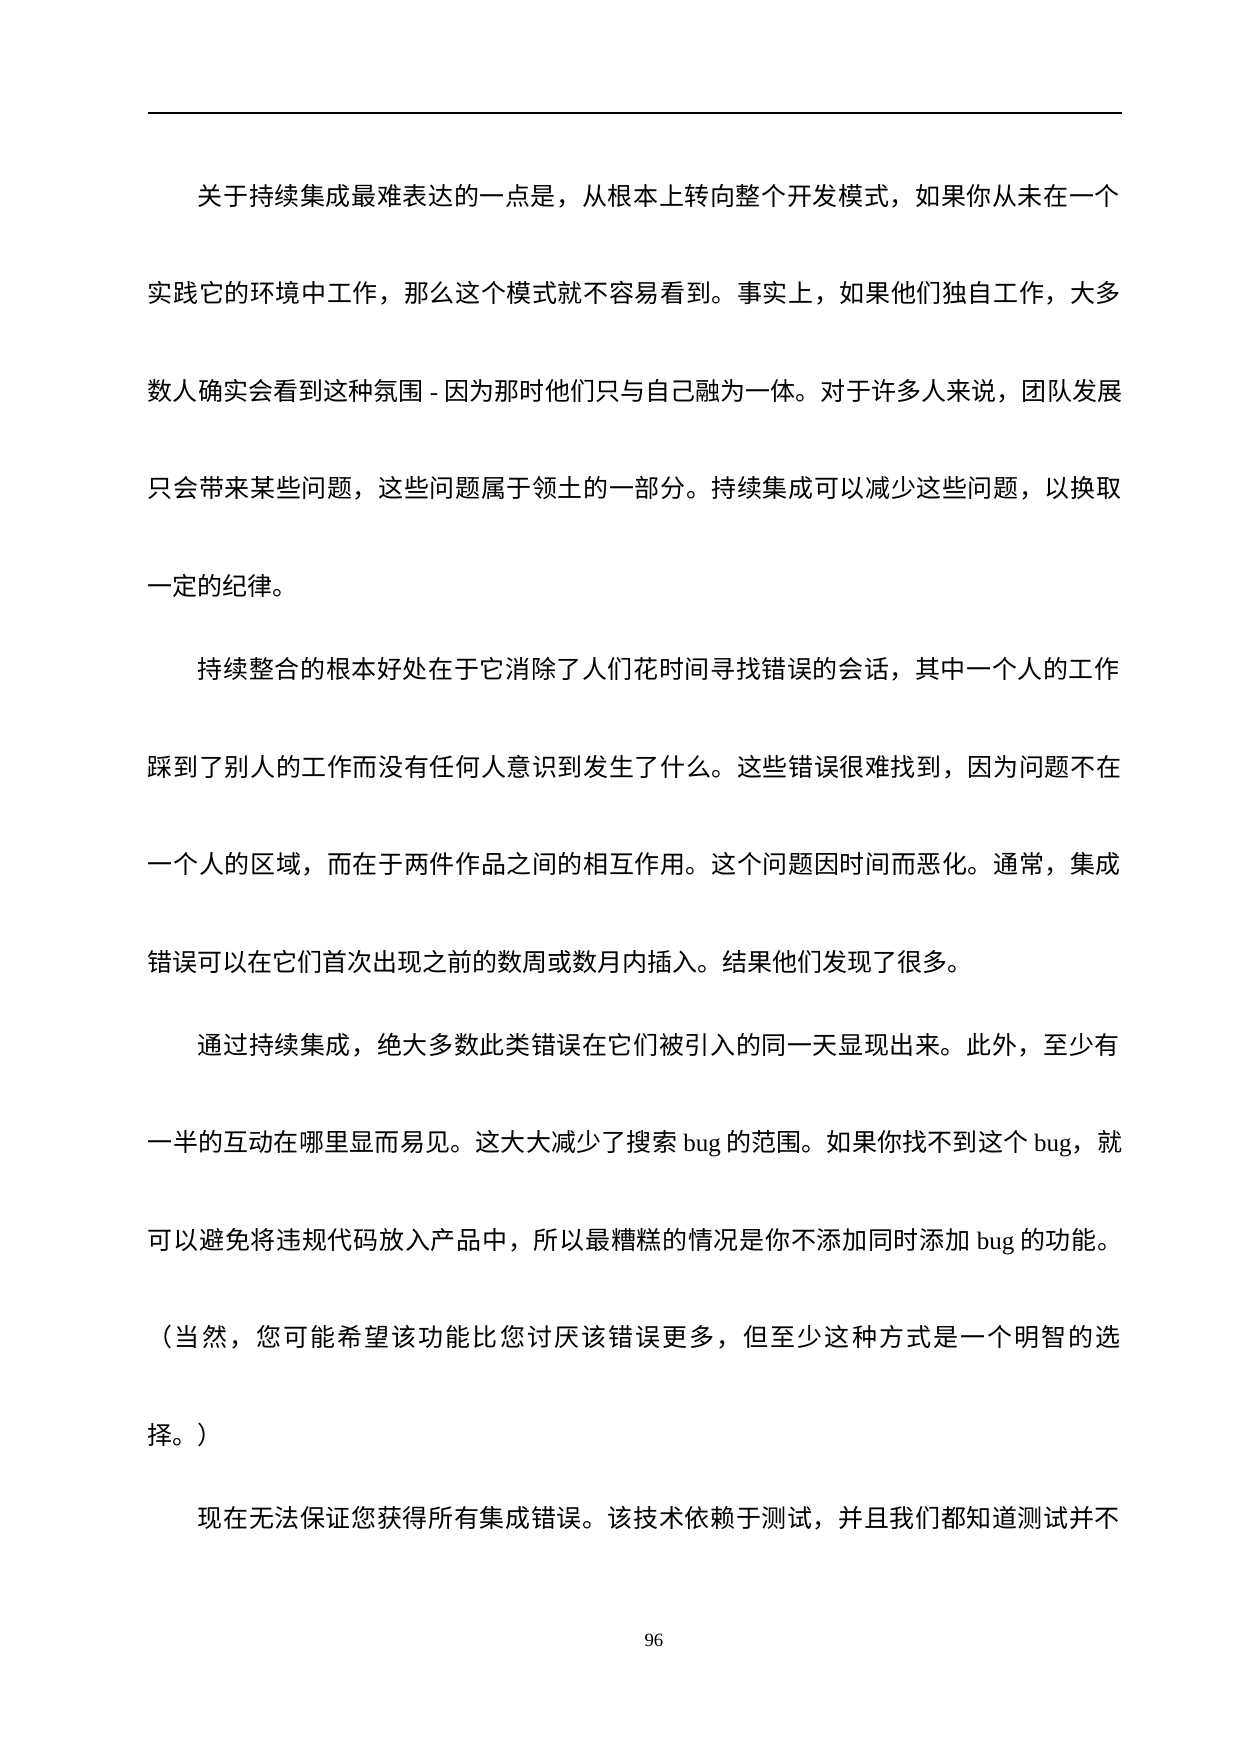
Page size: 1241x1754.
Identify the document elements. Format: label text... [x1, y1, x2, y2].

text 持续整合的根本好处在于它消除了人们花时间寻找错误的会话，其中一个人的工作踩到了别人的工作而没有任何人意识到发生了什么。这些错误很难找到，因为问题不在一个人的区域，而在于两件作品之间的相互作用。这个问题因时间而恶化。通常，集成错误可以在它们首次出现之前的数周或数月内插入。结果他们发现了很多。 [148, 635, 1122, 993]
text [148, 1484, 1122, 1549]
text 关于持续集成最难表达的一点是，从根本上转向整个开发模式，如果你从未在一个实践它的环境中工作，那么这个模式就不容易看到。事实上，如果他们独自工作，大多数人确实会看到这种氛围 - 因为那时他们只与自己融为一体。对于许多人来说，团队发展只会带来某些问题，这些问题属于领土的一部分。持续集成可以减少这些问题，以换取一定的纪律。 [148, 162, 1122, 617]
text 通过持续集成，绝大多数此类错误在它们被引入的同一天显现出来。此外，至少有一半的互动在哪里显而易见。这大大减少了搜索bug的范围。如果你找不到这个bug，就可以避免将违规代码放入产品中，所以最糟糕的情况是你不添加同时添加bug的功能。（当然，您可能希望该功能比您讨厌该错误更多，但至少这种方式是一个明智的选择。） [148, 1011, 1122, 1466]
